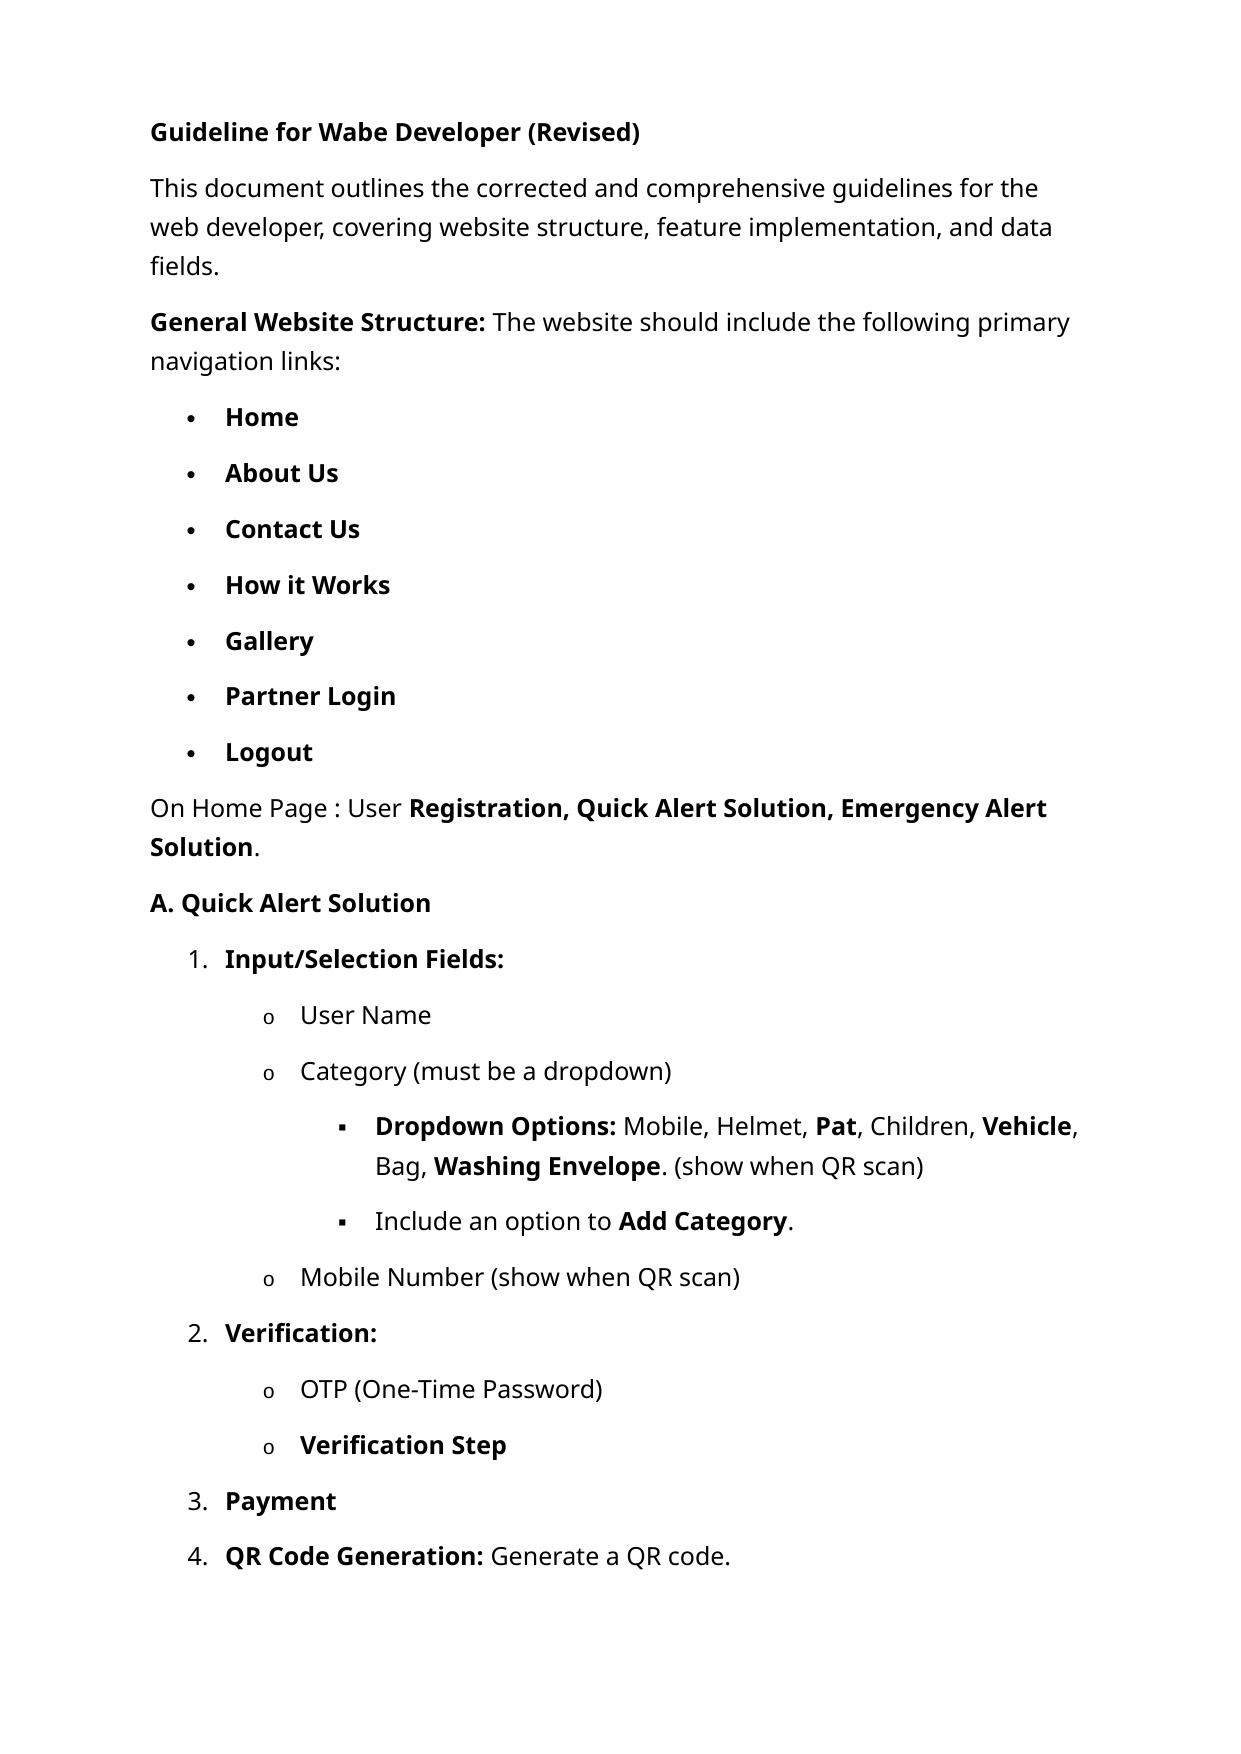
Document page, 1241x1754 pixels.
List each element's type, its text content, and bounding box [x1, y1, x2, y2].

list Partner Login [187, 679, 1090, 713]
list Mobile Number (show when QR scan) [262, 1260, 1090, 1294]
list OTP (One-Time Password) [262, 1372, 1090, 1406]
list Verification: [187, 1316, 1090, 1350]
list Dropdown Options: Mobile, Helmet, Pat, Children, Vehicle, Bag, Washing Envelope. (show when QR scan) [337, 1109, 1090, 1182]
list QR Code Generation: Generate a QR code. [187, 1539, 1090, 1573]
list User Name [262, 997, 1090, 1031]
list Gallery [187, 623, 1090, 657]
list Verification Step [262, 1427, 1090, 1461]
text General Website Structure: The website should include the following primary navigation links: [150, 305, 1090, 378]
list About Us [187, 456, 1090, 490]
text This document outlines the corrected and comprehensive guidelines for the web developer, covering website structure, feature implementation, and data fields. [150, 171, 1090, 283]
list Logout [187, 735, 1090, 769]
list Payment [187, 1483, 1090, 1517]
text A. Quick Alert Solution [150, 886, 1090, 920]
list Category (must be a dropdown) [262, 1053, 1090, 1087]
text On Home Page : User Registration, Quick Alert Solution, Emergency Alert Solution. [150, 791, 1090, 864]
list Include an option to Add Category. [337, 1204, 1090, 1238]
list Input/Selection Fields: [187, 942, 1090, 976]
list Contact Us [187, 512, 1090, 546]
list Home [187, 400, 1090, 434]
list How it Works [187, 567, 1090, 601]
text Guideline for Wabe Developer (Revised) [150, 115, 1090, 149]
